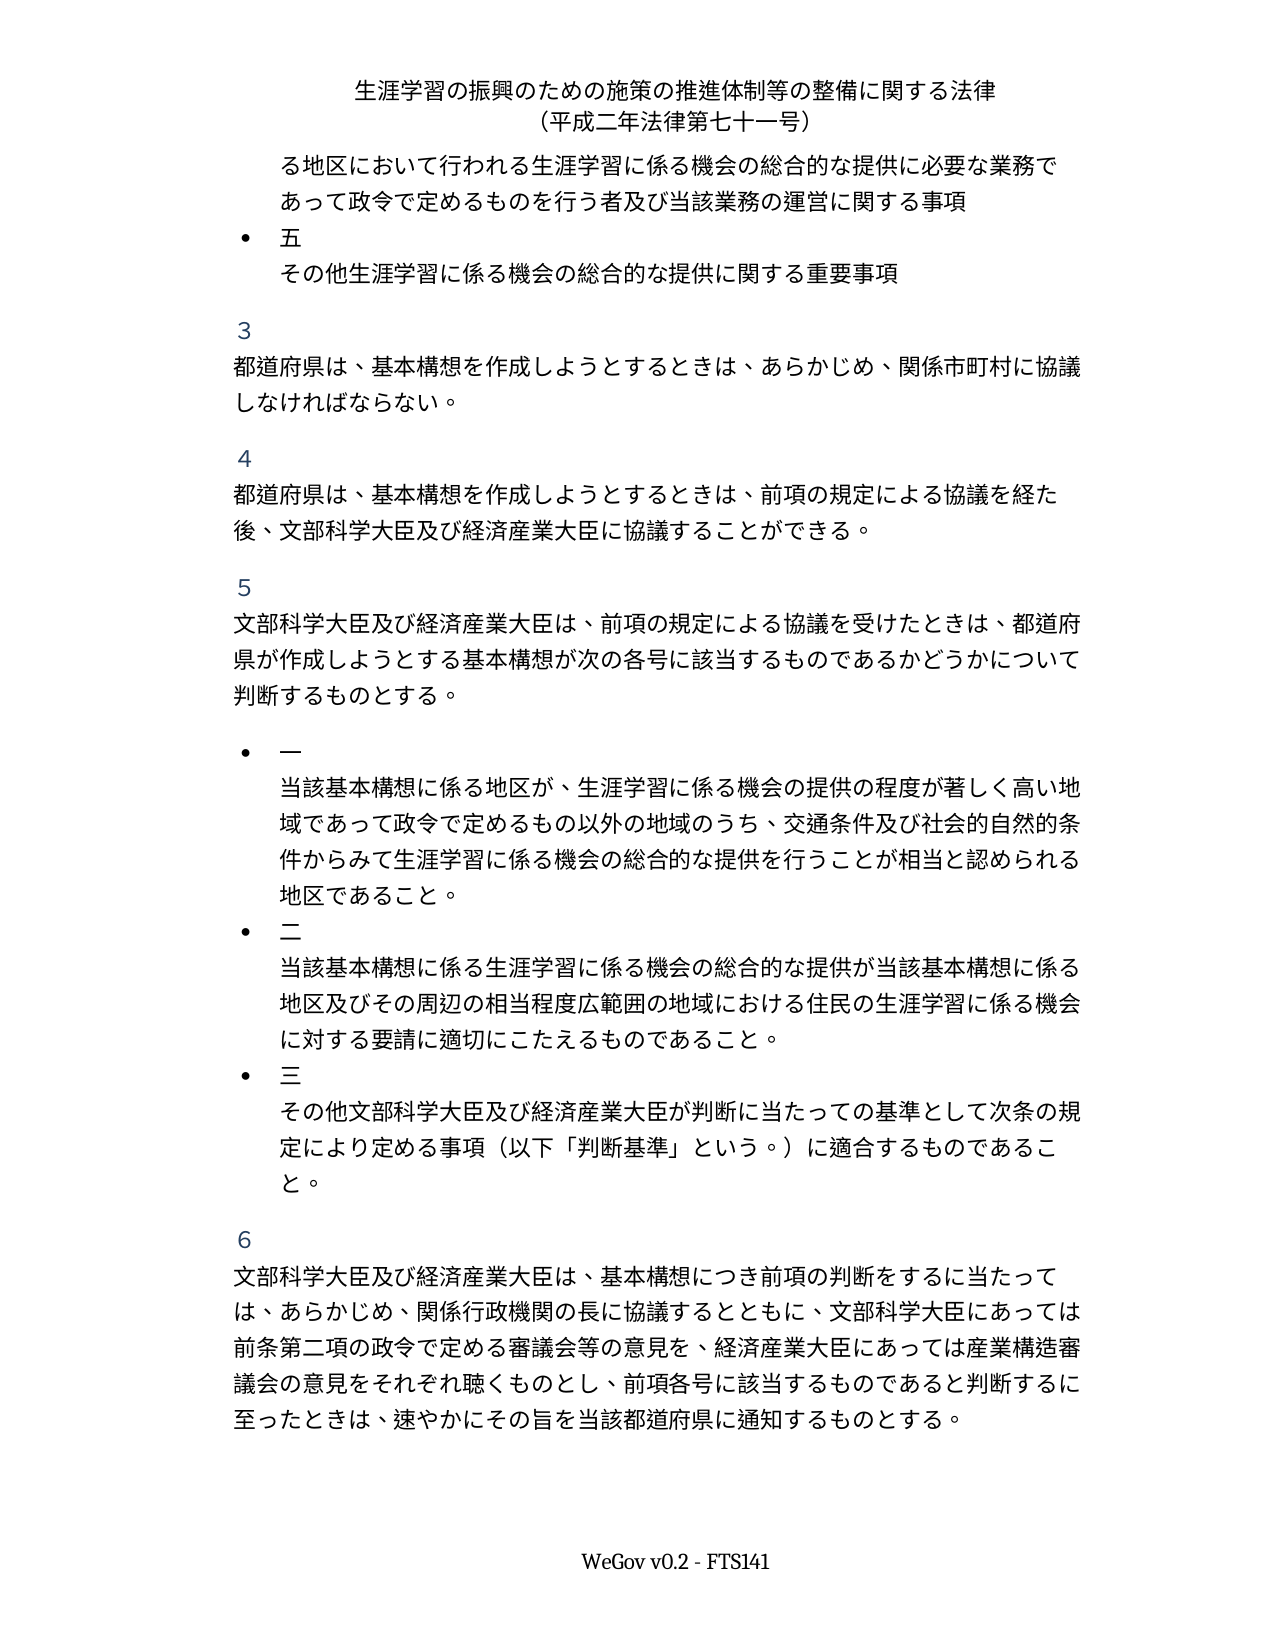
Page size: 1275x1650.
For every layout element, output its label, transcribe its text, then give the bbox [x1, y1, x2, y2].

list 五 その他生涯学習に係る機会の総合的な提供に関する重要事項 [242, 222, 1087, 289]
subtitle ５ [233, 572, 1087, 603]
list 一 当該基本構想に係る地区が、生涯学習に係る機会の提供の程度が著しく高い地域であって政令で定めるもの以外の地域のうち、交通条件及び社会的自然的条件からみて生涯学習に係る機会の総合的な提供を行うことが相当と認められる地区であること。 [242, 736, 1087, 911]
subtitle ３ [233, 314, 1087, 346]
subtitle ４ [233, 443, 1087, 474]
subtitle ６ [233, 1224, 1087, 1256]
text 都道府県は、基本構想を作成しようとするときは、前項の規定による協議を経た後、文部科学大臣及び経済産業大臣に協議することができる。 [233, 479, 1087, 546]
text 文部科学大臣及び経済産業大臣は、前項の規定による協議を受けたときは、都道府県が作成しようとする基本構想が次の各号に該当するものであるかどうかについて判断するものとする。 [233, 608, 1087, 711]
list 四 前号に規定する民間事業者に対する資金の融通の円滑化その他の前項に規定する地区において行われる生涯学習に係る機会の総合的な提供に必要な業務であって政令で定めるものを行う者及び当該業務の運営に関する事項 [242, 150, 1087, 217]
list 三 その他文部科学大臣及び経済産業大臣が判断に当たっての基準として次条の規定により定める事項（以下「判断基準」という。）に適合するものであること。 [242, 1060, 1087, 1199]
text 都道府県は、基本構想を作成しようとするときは、あらかじめ、関係市町村に協議しなければならない。 [233, 351, 1087, 418]
list 二 当該基本構想に係る生涯学習に係る機会の総合的な提供が当該基本構想に係る地区及びその周辺の相当程度広範囲の地域における住民の生涯学習に係る機会に対する要請に適切にこたえるものであること。 [242, 916, 1087, 1055]
